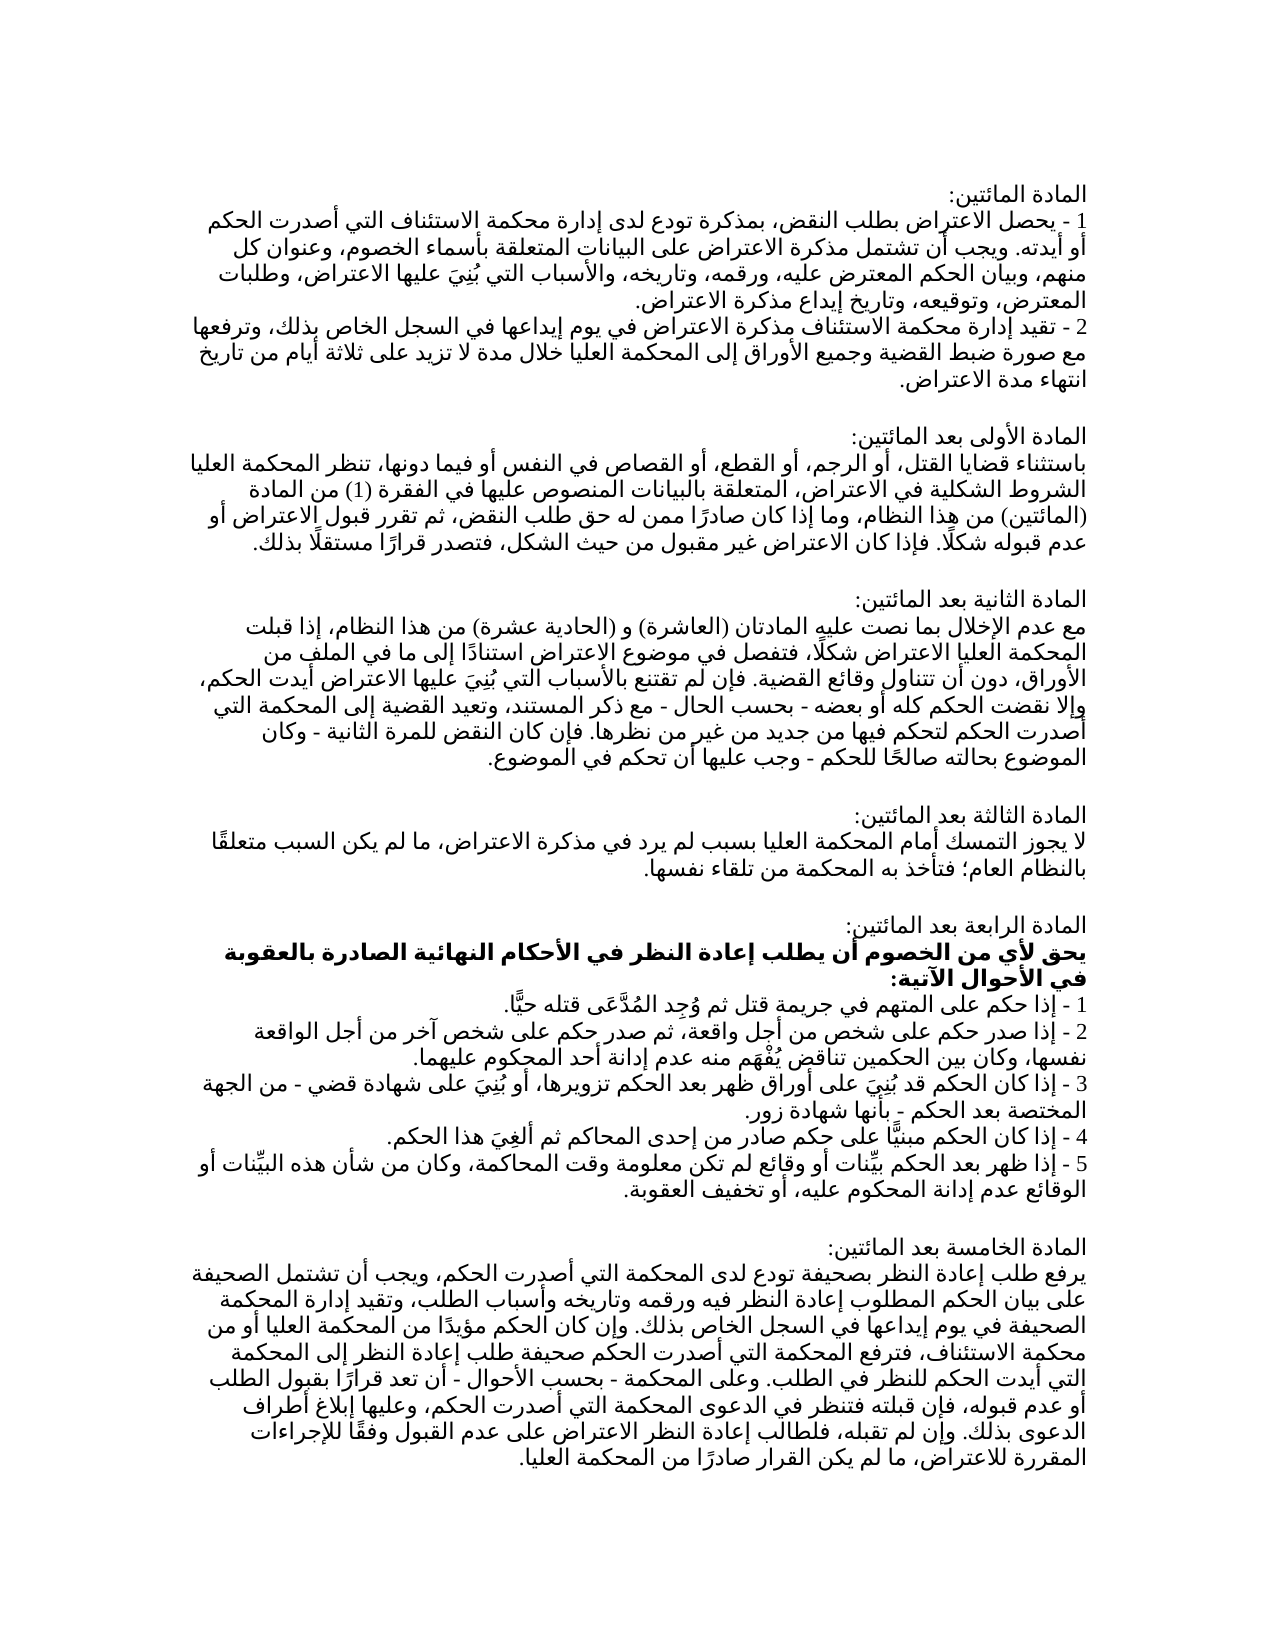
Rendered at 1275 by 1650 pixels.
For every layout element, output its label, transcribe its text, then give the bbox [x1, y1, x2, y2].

text 5 - إذا ظهر بعد الحكم بيِّنات أو وقائع لم تكن معلومة وقت المحاكمة، وكان من شأن هذه البيِّنات أو الوقائع عدم إدانة المحكوم عليه، أو تخفيف العقوبة. [187, 1149, 1087, 1202]
text باستثناء قضايا القتل، أو الرجم، أو القطع، أو القصاص في النفس أو فيما دونها، تنظر المحكمة العليا الشروط الشكلية في الاعتراض، المتعلقة بالبيانات المنصوص عليها في الفقرة (1) من المادة (المائتين) من هذا النظام، وما إذا كان صادرًا ممن له حق طلب النقض، ثم تقرر قبول الاعتراض أو عدم قبوله شكلًا. فإذا كان الاعتراض غير مقبول من حيث الشكل، فتصدر قرارًا مستقلًا بذلك. [187, 450, 1087, 555]
text لا يجوز التمسك أمام المحكمة العليا بسبب لم يرد في مذكرة الاعتراض، ما لم يكن السبب متعلقًا بالنظام العام؛ فتأخذ به المحكمة من تلقاء نفسها. [187, 828, 1087, 881]
text 2 - إذا صدر حكم على شخص من أجل واقعة، ثم صدر حكم على شخص آخر من أجل الواقعة نفسها، وكان بين الحكمين تناقض يُفْهَم منه عدم إدانة أحد المحكوم عليهما. [187, 1018, 1087, 1071]
text المادة الخامسة بعد المائتين: [187, 1233, 1087, 1260]
text المادة الأولى بعد المائتين: [187, 423, 1087, 450]
text المادة الرابعة بعد المائتين: [187, 912, 1087, 939]
text المادة الثالثة بعد المائتين: [187, 802, 1087, 828]
text مع عدم الإخلال بما نصت عليه المادتان (العاشرة) و (الحادية عشرة) من هذا النظام، إذا قبلت المحكمة العليا الاعتراض شكلًا، فتفصل في موضوع الاعتراض استنادًا إلى ما في الملف من الأوراق، دون أن تتناول وقائع القضية. فإن لم تقتنع بالأسباب التي بُنِيَ عليها الاعتراض أيدت الحكم، وإلا نقضت الحكم كله أو بعضه - بحسب الحال - مع ذكر المستند، وتعيد القضية إلى المحكمة التي أصدرت الحكم لتحكم فيها من جديد من غير من نظرها. فإن كان النقض للمرة الثانية - وكان الموضوع بحالته صالحًا للحكم - وجب عليها أن تحكم في الموضوع. [187, 613, 1087, 771]
text 1 - يحصل الاعتراض بطلب النقض، بمذكرة تودع لدى إدارة محكمة الاستئناف التي أصدرت الحكم أو أيدته. ويجب أن تشتمل مذكرة الاعتراض على البيانات المتعلقة بأسماء الخصوم، وعنوان كل منهم، وبيان الحكم المعترض عليه، ورقمه، وتاريخه، والأسباب التي بُنِيَ عليها الاعتراض، وطلبات المعترض، وتوقيعه، وتاريخ إيداع مذكرة الاعتراض. [187, 208, 1087, 313]
text المادة المائتين: [187, 181, 1087, 208]
text يحق لأي من الخصوم أن يطلب إعادة النظر في الأحكام النهائية الصادرة بالعقوبة في الأحوال الآتية: [187, 939, 1087, 991]
text 1 - إذا حكم على المتهم في جريمة قتل ثم وُجِد المُدَّعَى قتله حيًّا. [187, 991, 1087, 1018]
text المادة الثانية بعد المائتين: [187, 586, 1087, 613]
text 3 - إذا كان الحكم قد بُنِيَ على أوراق ظهر بعد الحكم تزويرها، أو بُنِيَ على شهادة قضي - من الجهة المختصة بعد الحكم - بأنها شهادة زور. [187, 1071, 1087, 1123]
text 4 - إذا كان الحكم مبنيًّا على حكم صادر من إحدى المحاكم ثم ألغِيَ هذا الحكم. [187, 1123, 1087, 1149]
text 2 - تقيد إدارة محكمة الاستئناف مذكرة الاعتراض في يوم إيداعها في السجل الخاص بذلك، وترفعها مع صورة ضبط القضية وجميع الأوراق إلى المحكمة العليا خلال مدة لا تزيد على ثلاثة أيام من تاريخ انتهاء مدة الاعتراض. [187, 313, 1087, 392]
text يرفع طلب إعادة النظر بصحيفة تودع لدى المحكمة التي أصدرت الحكم، ويجب أن تشتمل الصحيفة على بيان الحكم المطلوب إعادة النظر فيه ورقمه وتاريخه وأسباب الطلب، وتقيد إدارة المحكمة الصحيفة في يوم إيداعها في السجل الخاص بذلك. وإن كان الحكم مؤيدًا من المحكمة العليا أو من محكمة الاستئناف، فترفع المحكمة التي أصدرت الحكم صحيفة طلب إعادة النظر إلى المحكمة التي أيدت الحكم للنظر في الطلب. وعلى المحكمة - بحسب الأحوال - أن تعد قرارًا بقبول الطلب أو عدم قبوله، فإن قبلته فتنظر في الدعوى المحكمة التي أصدرت الحكم، وعليها إبلاغ أطراف الدعوى بذلك. وإن لم تقبله، فلطالب إعادة النظر الاعتراض على عدم القبول وفقًا للإجراءات المقررة للاعتراض، ما لم يكن القرار صادرًا من المحكمة العليا. [187, 1260, 1087, 1471]
